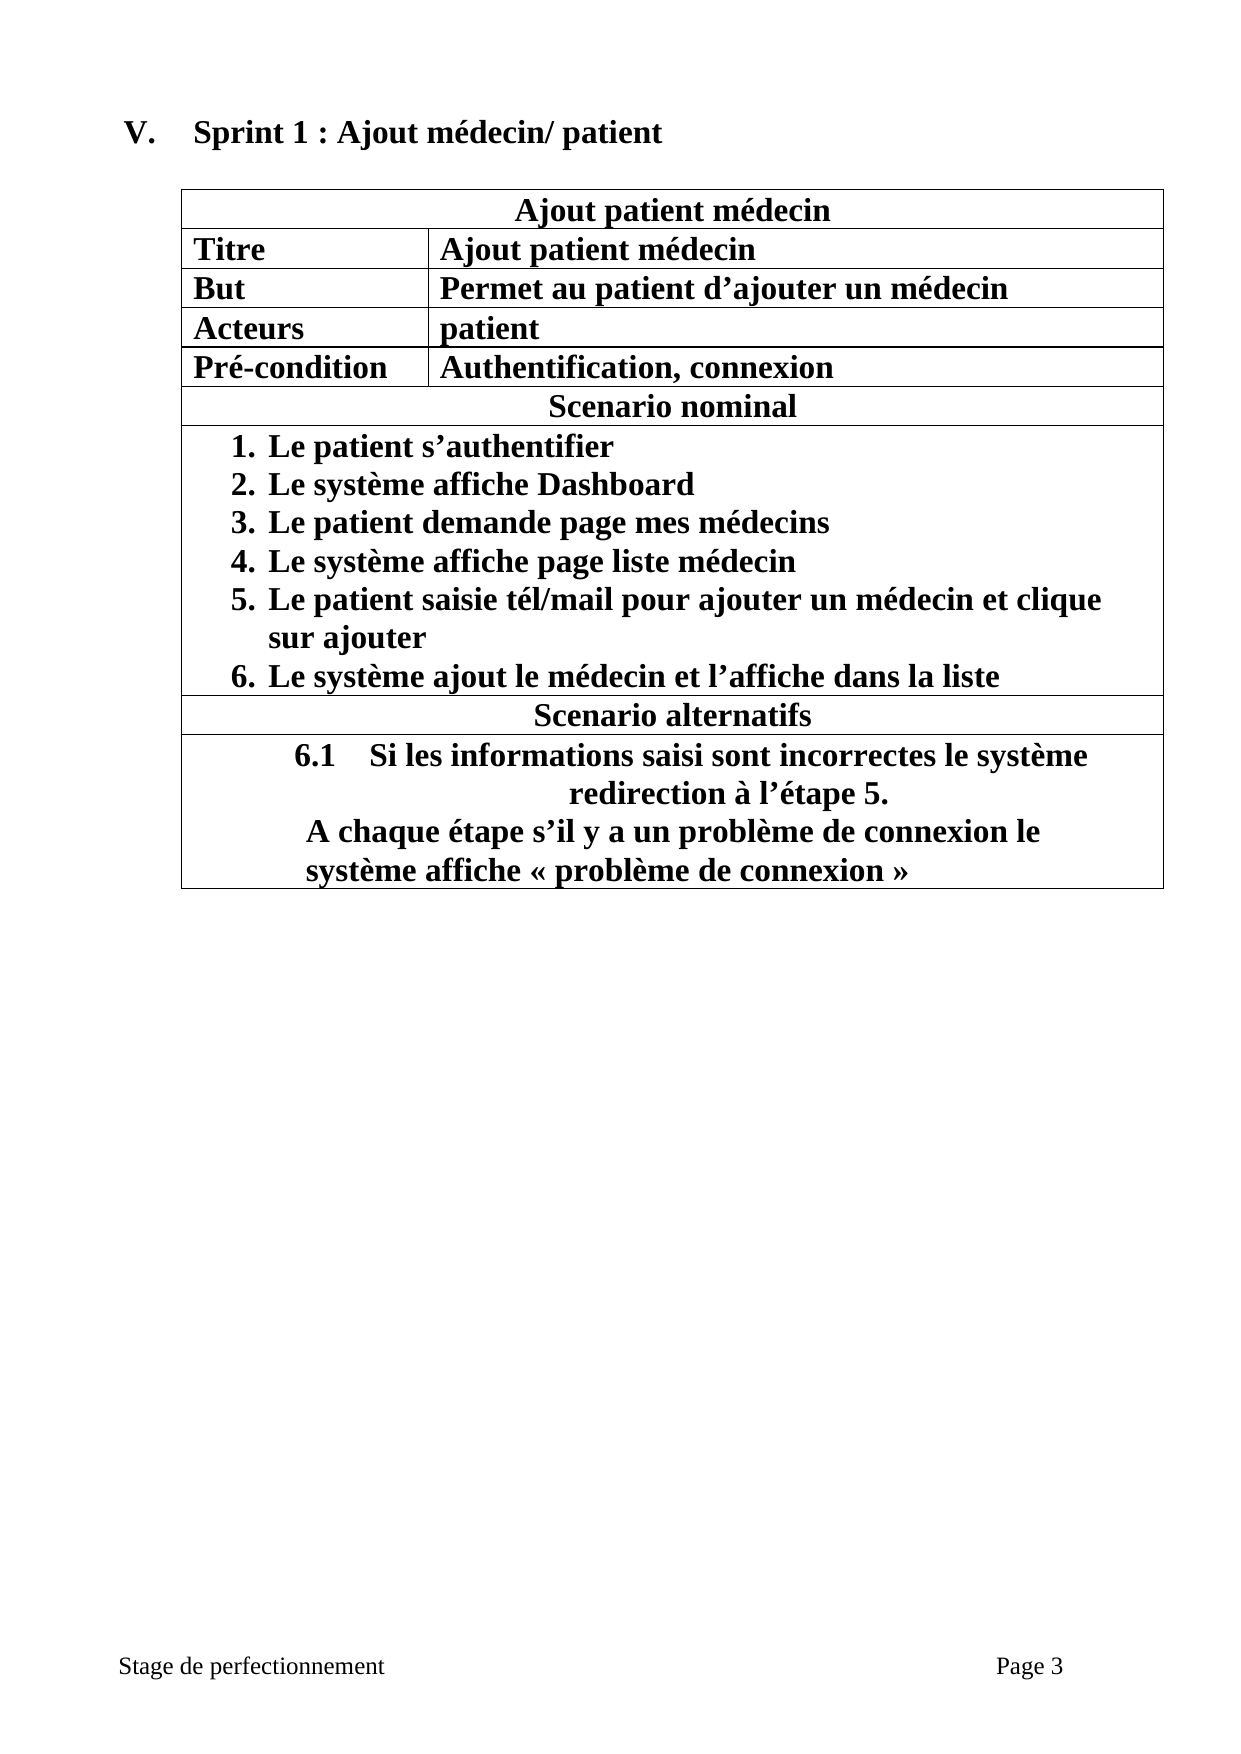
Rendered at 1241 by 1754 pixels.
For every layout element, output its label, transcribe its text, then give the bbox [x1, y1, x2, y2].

table_cell Permet au patient d’ajouter un médecin [429, 269, 1163, 307]
table_cell But [182, 269, 428, 307]
table_cell Scenario alternatifs [182, 696, 1163, 734]
table_cell Si les informations saisi sont incorrectes le système redirection à l’étape 5. A chaque étape s’il y a un problème de connexion le système affiche « problème de connexion » [182, 735, 1163, 888]
table_cell Pré-condition [182, 348, 428, 386]
table_cell patient [429, 308, 1163, 346]
table_cell Titre [182, 229, 428, 268]
table_cell Scenario nominal [182, 387, 1163, 425]
list Sprint 1 : Ajout médecin/ patient [156, 112, 1152, 151]
table_header Ajout patient médecin [182, 190, 1163, 228]
table_cell Acteurs [182, 308, 428, 346]
table_cell Ajout patient médecin [429, 229, 1163, 268]
table_cell Authentification, connexion [429, 348, 1163, 386]
table_cell Le patient s’authentifier Le système affiche Dashboard Le patient demande page mes médecins Le système affiche page liste médecin Le patient saisie tél/mail pour ajouter un médecin et clique sur ajouter Le système ajout le médecin et l’affiche dans la liste [182, 426, 1163, 694]
